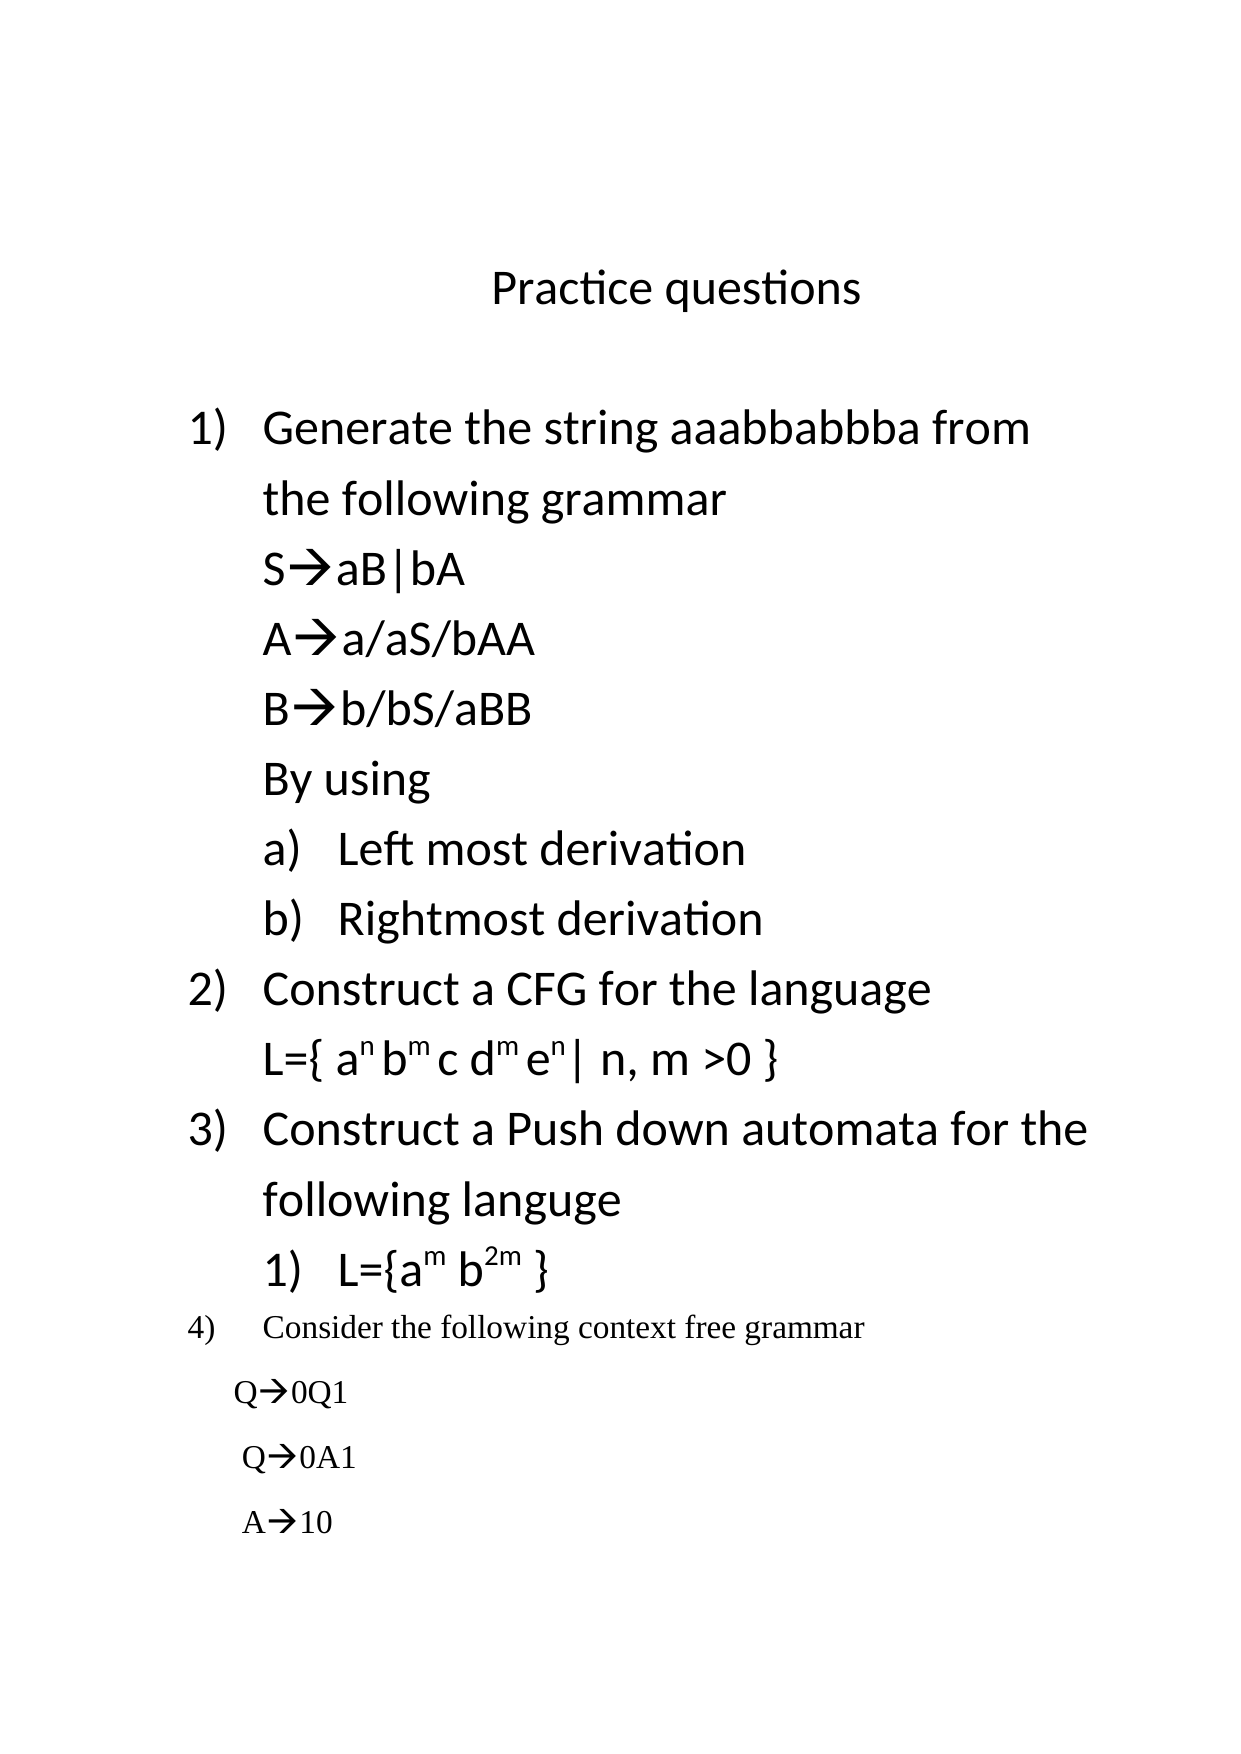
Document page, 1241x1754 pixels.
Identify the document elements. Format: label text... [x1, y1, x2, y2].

list Construct a Push down automata for the following languge [187, 1097, 1090, 1228]
list Bb/bS/aBB [262, 677, 1090, 738]
text Q0A1 [150, 1437, 1090, 1476]
list Aa/aS/bAA [262, 607, 1090, 668]
list Construct a CFG for the language [187, 957, 1090, 1018]
list L={ an bm c dm en| n, m >0 } [262, 1027, 1090, 1088]
text Q0Q1 [150, 1372, 1090, 1411]
list Generate the string aaabbabbba from the following grammar [187, 396, 1090, 527]
list L={am b2m } [262, 1237, 1090, 1298]
list SaB|bA [262, 536, 1090, 597]
list Rightmost derivation [262, 887, 1090, 948]
list Practice questions [262, 256, 1090, 317]
list Left most derivation [262, 817, 1090, 878]
text A10 [150, 1502, 1090, 1541]
list Consider the following context free grammar [187, 1308, 1090, 1346]
list By using [262, 747, 1090, 808]
